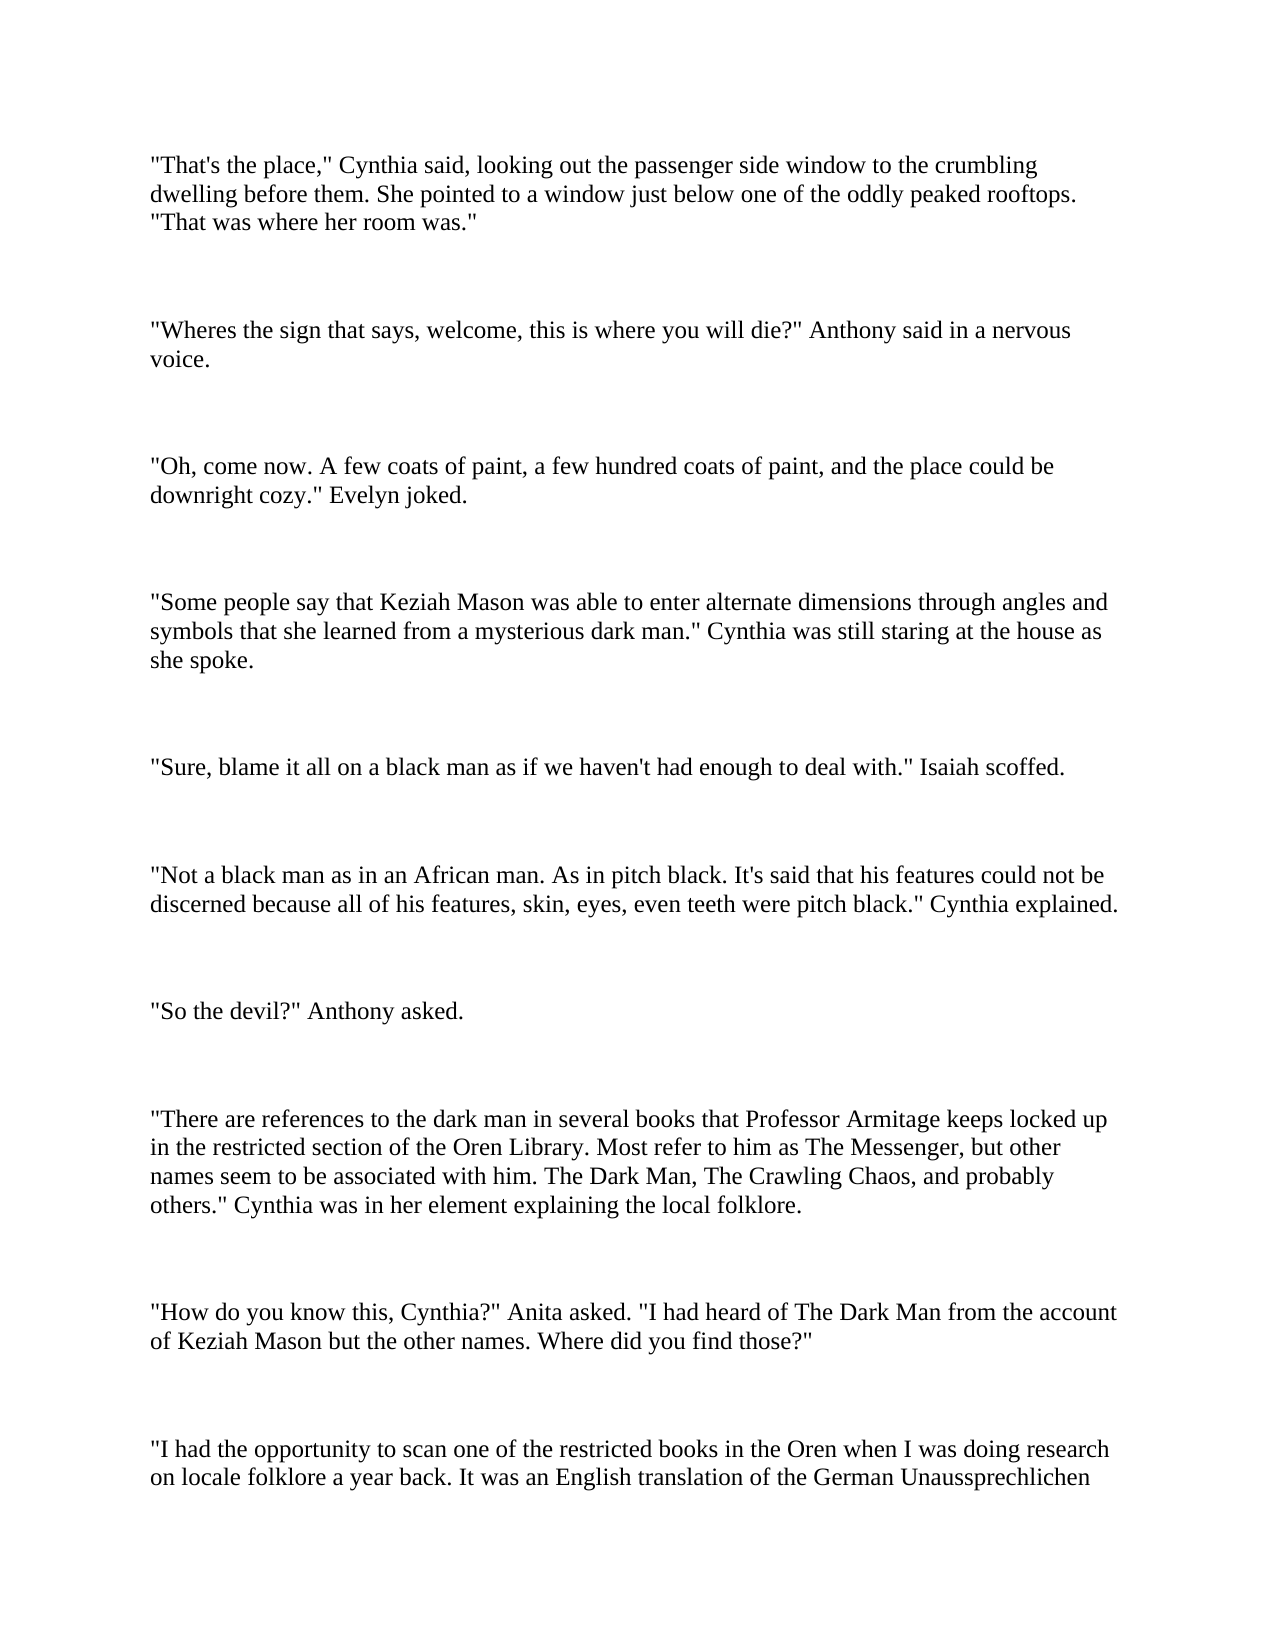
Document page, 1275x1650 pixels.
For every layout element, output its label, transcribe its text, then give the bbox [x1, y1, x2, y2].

text "How do you know this, Cynthia?" Anita asked. "I had heard of The Dark Man from the account of Keziah Mason but the other names. Where did you find those?" [150, 1297, 1125, 1355]
text "Oh, come now. A few coats of paint, a few hundred coats of paint, and the place could be downright cozy." Evelyn joked. [150, 451, 1125, 509]
text "Not a black man as in an African man. As in pitch black. It's said that his features could not be discerned because all of his features, skin, eyes, even teeth were pitch black." Cynthia explained. [150, 860, 1125, 917]
text "Some people say that Keziah Mason was able to enter alternate dimensions through angles and symbols that she learned from a mysterious dark man." Cynthia was still staring at the house as she spoke. [150, 587, 1125, 674]
text "There are references to the dark man in several books that Professor Armitage keeps locked up in the restricted section of the Oren Library. Most refer to him as The Messenger, but other names seem to be associated with him. The Dark Man, The Crawling Chaos, and probably others." Cynthia was in her element explaining the local folklore. [150, 1104, 1125, 1219]
text "That's the place," Cynthia said, looking out the passenger side window to the crumbling dwelling before them. She pointed to a window just below one of the oddly peaked rooftops. "That was where her room was." [150, 150, 1125, 236]
text "Wheres the sign that says, welcome, this is where you will die?" Anthony said in a nervous voice. [150, 315, 1125, 372]
text "Sure, blame it all on a black man as if we haven't had enough to deal with." Isaiah scoffed. [150, 752, 1125, 781]
text "So the devil?" Anthony asked. [150, 996, 1125, 1025]
